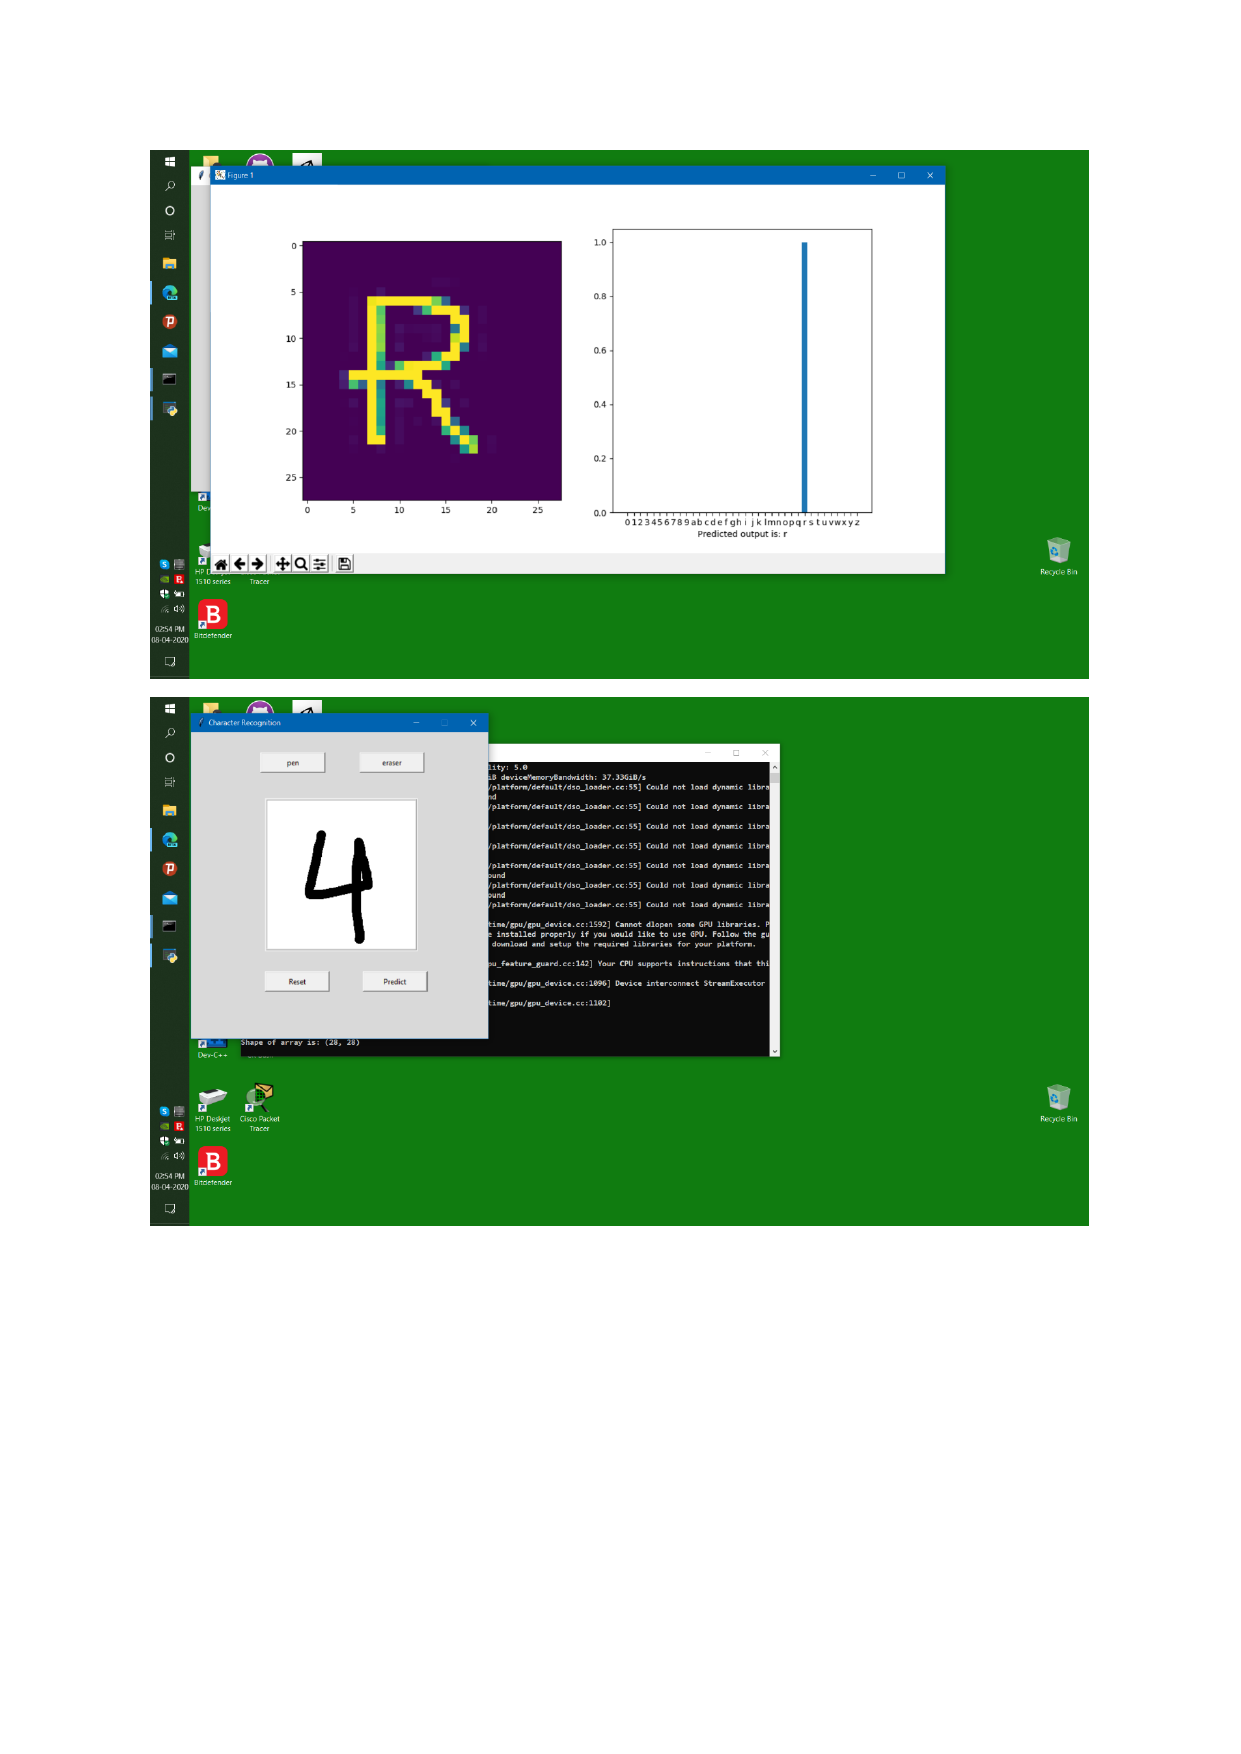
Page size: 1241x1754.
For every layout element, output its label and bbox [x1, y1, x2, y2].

picture [150, 150, 1089, 679]
picture [150, 697, 1089, 1226]
